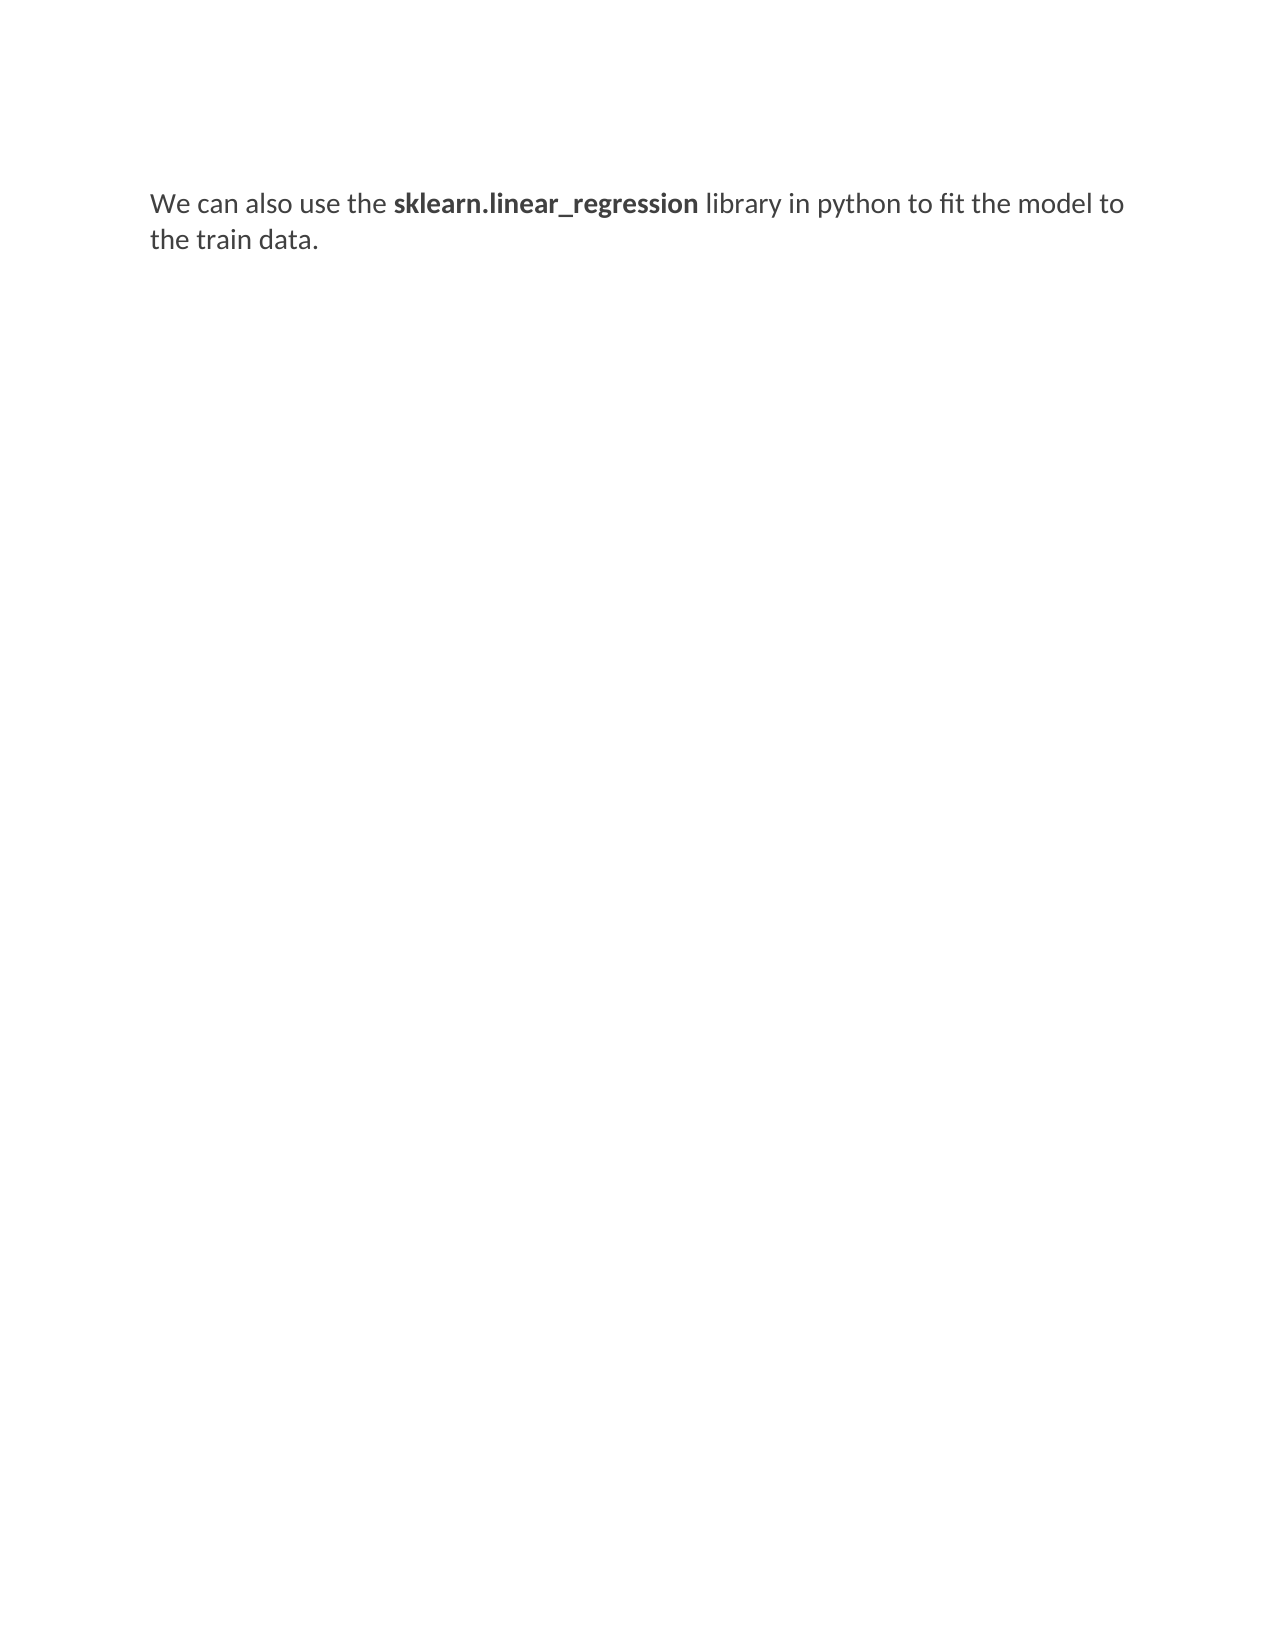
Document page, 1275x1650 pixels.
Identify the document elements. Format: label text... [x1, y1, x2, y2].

text We can also use the sklearn.linear_regression library in python to fit the model to the train data. [319, 186, 1125, 257]
